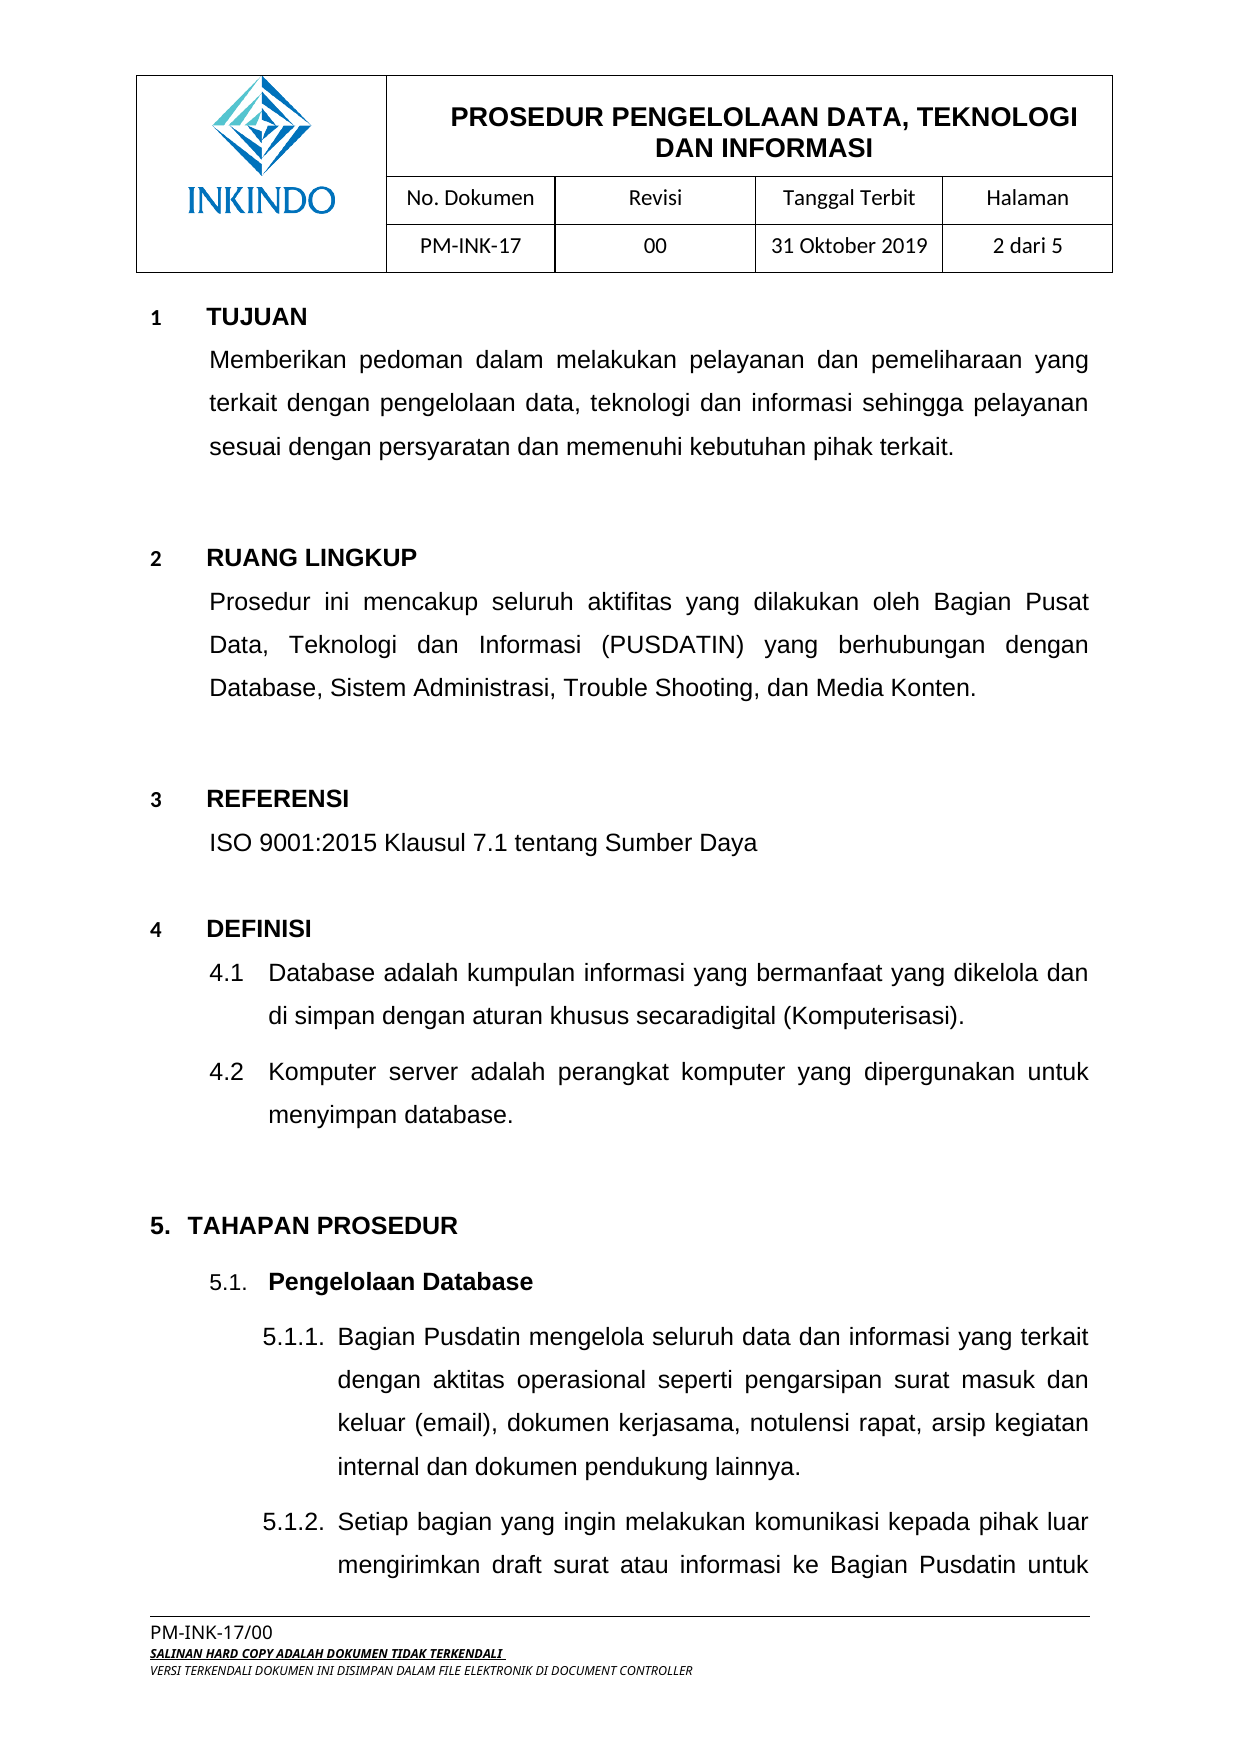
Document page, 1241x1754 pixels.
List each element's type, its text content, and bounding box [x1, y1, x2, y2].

text 4.1 Database adalah kumpulan informasi yang bermanfaat yang dikelola dan di simpan dengan aturan khusus secaradigital (Komputerisasi). [209, 958, 1090, 1029]
list TAHAPAN PROSEDUR [150, 1211, 1090, 1239]
text Prosedur ini mencakup seluruh aktifitas yang dilakukan oleh Bagian Pusat Data, Teknologi dan Informasi (PUSDATIN) yang berhubungan dengan Database, Sistem Administrasi, Trouble Shooting, dan Media Konten. [209, 586, 1090, 701]
list Bagian Pusdatin mengelola seluruh data dan informasi yang terkait dengan aktitas operasional seperti pengarsipan surat masuk dan keluar (email), dokumen kerjasama, notulensi rapat, arsip kegiatan internal dan dokumen pendukung lainnya. [262, 1322, 1090, 1480]
subtitle REFERENSI [150, 784, 994, 813]
list Pengelolaan Database [209, 1266, 1090, 1295]
subtitle DEFINISI [150, 914, 994, 943]
text ISO 9001:2015 Klausul 7.1 tentang Sumber Daya [209, 828, 1090, 856]
picture [188, 76, 335, 214]
text 4.2 Komputer server adalah perangkat komputer yang dipergunakan untuk menyimpan database. [209, 1056, 1090, 1128]
subtitle RUANG LINGKUP [150, 543, 994, 572]
subtitle TUJUAN [150, 301, 994, 331]
text Memberikan pedoman dalam melakukan pelayanan dan pemeliharaan yang terkait dengan pengelolaan data, teknologi dan informasi sehingga pelayanan sesuai dengan persyaratan dan memenuhi kebutuhan pihak terkait. [209, 345, 1090, 460]
